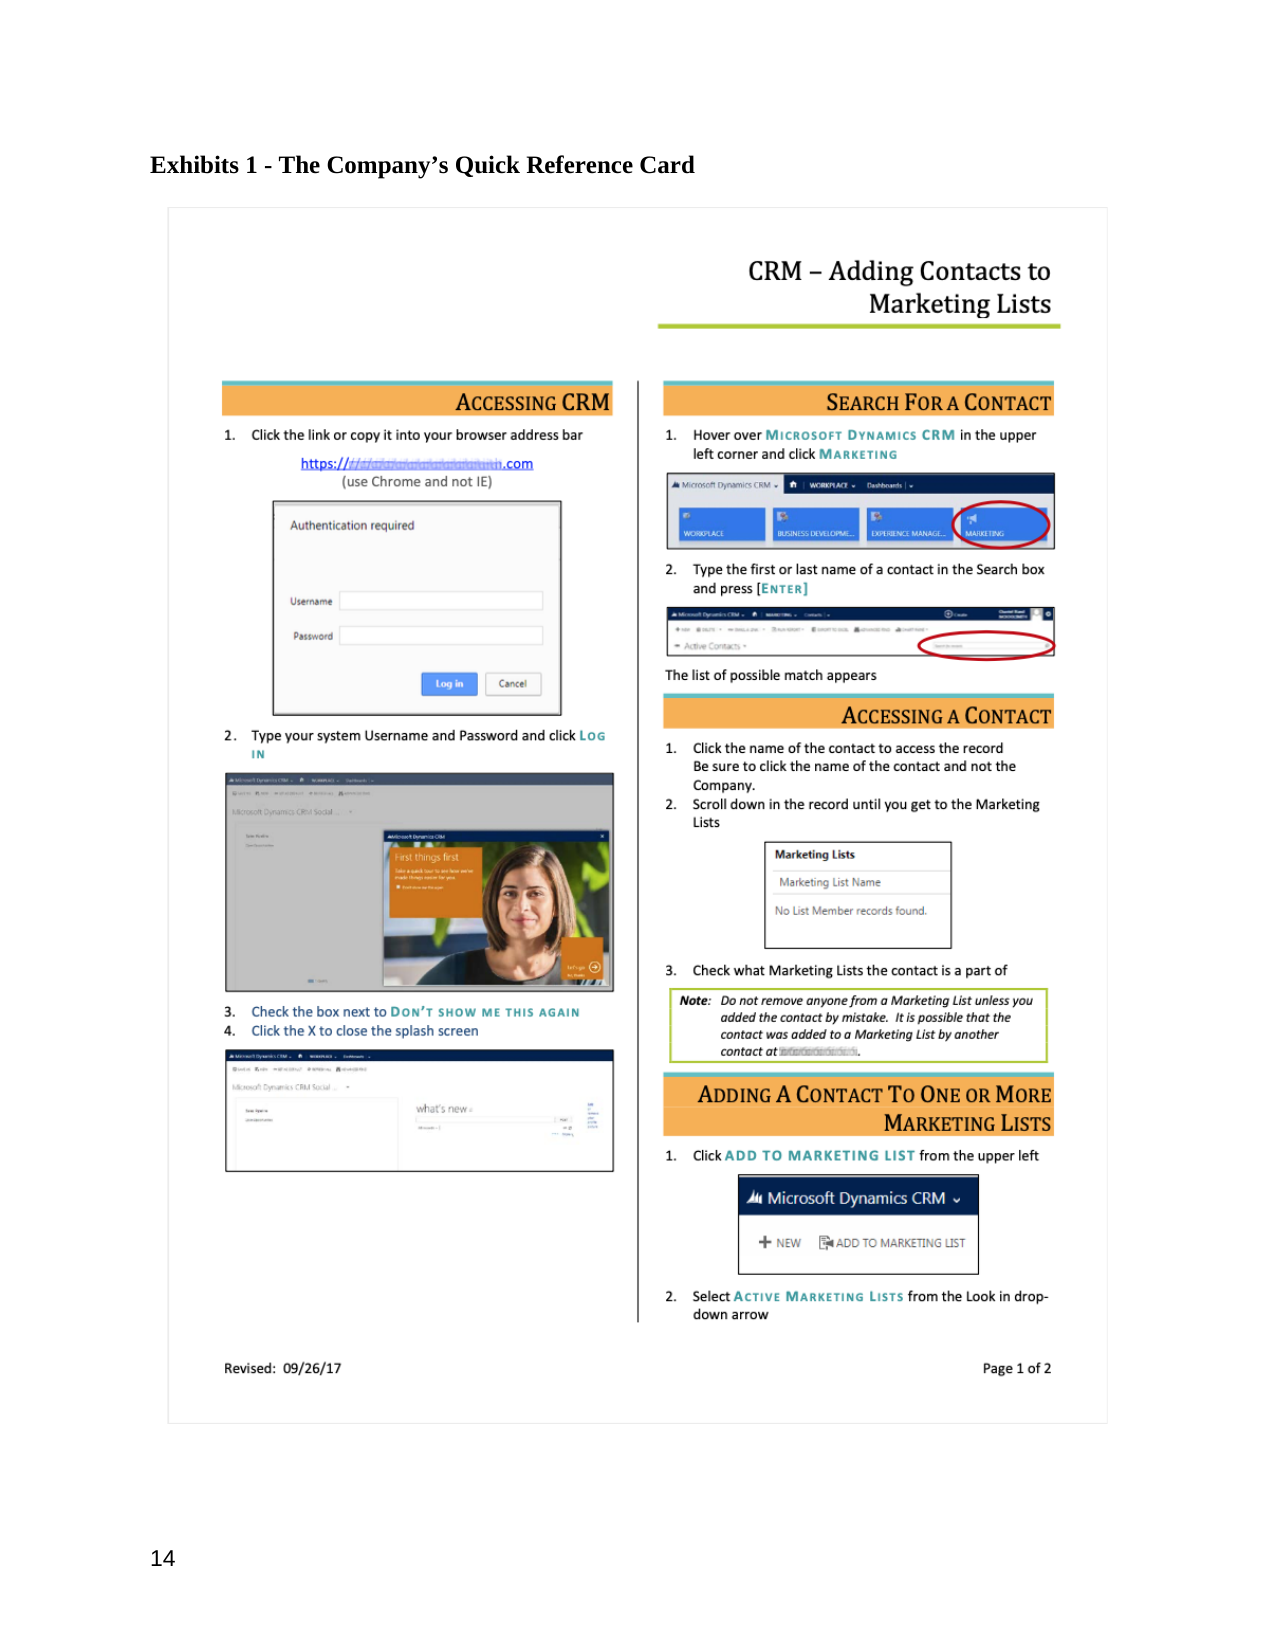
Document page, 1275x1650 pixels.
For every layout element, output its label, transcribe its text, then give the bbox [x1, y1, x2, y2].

text Exhibits 1 - The Company’s Quick Reference Card [150, 150, 1125, 179]
picture [167, 207, 1108, 1424]
